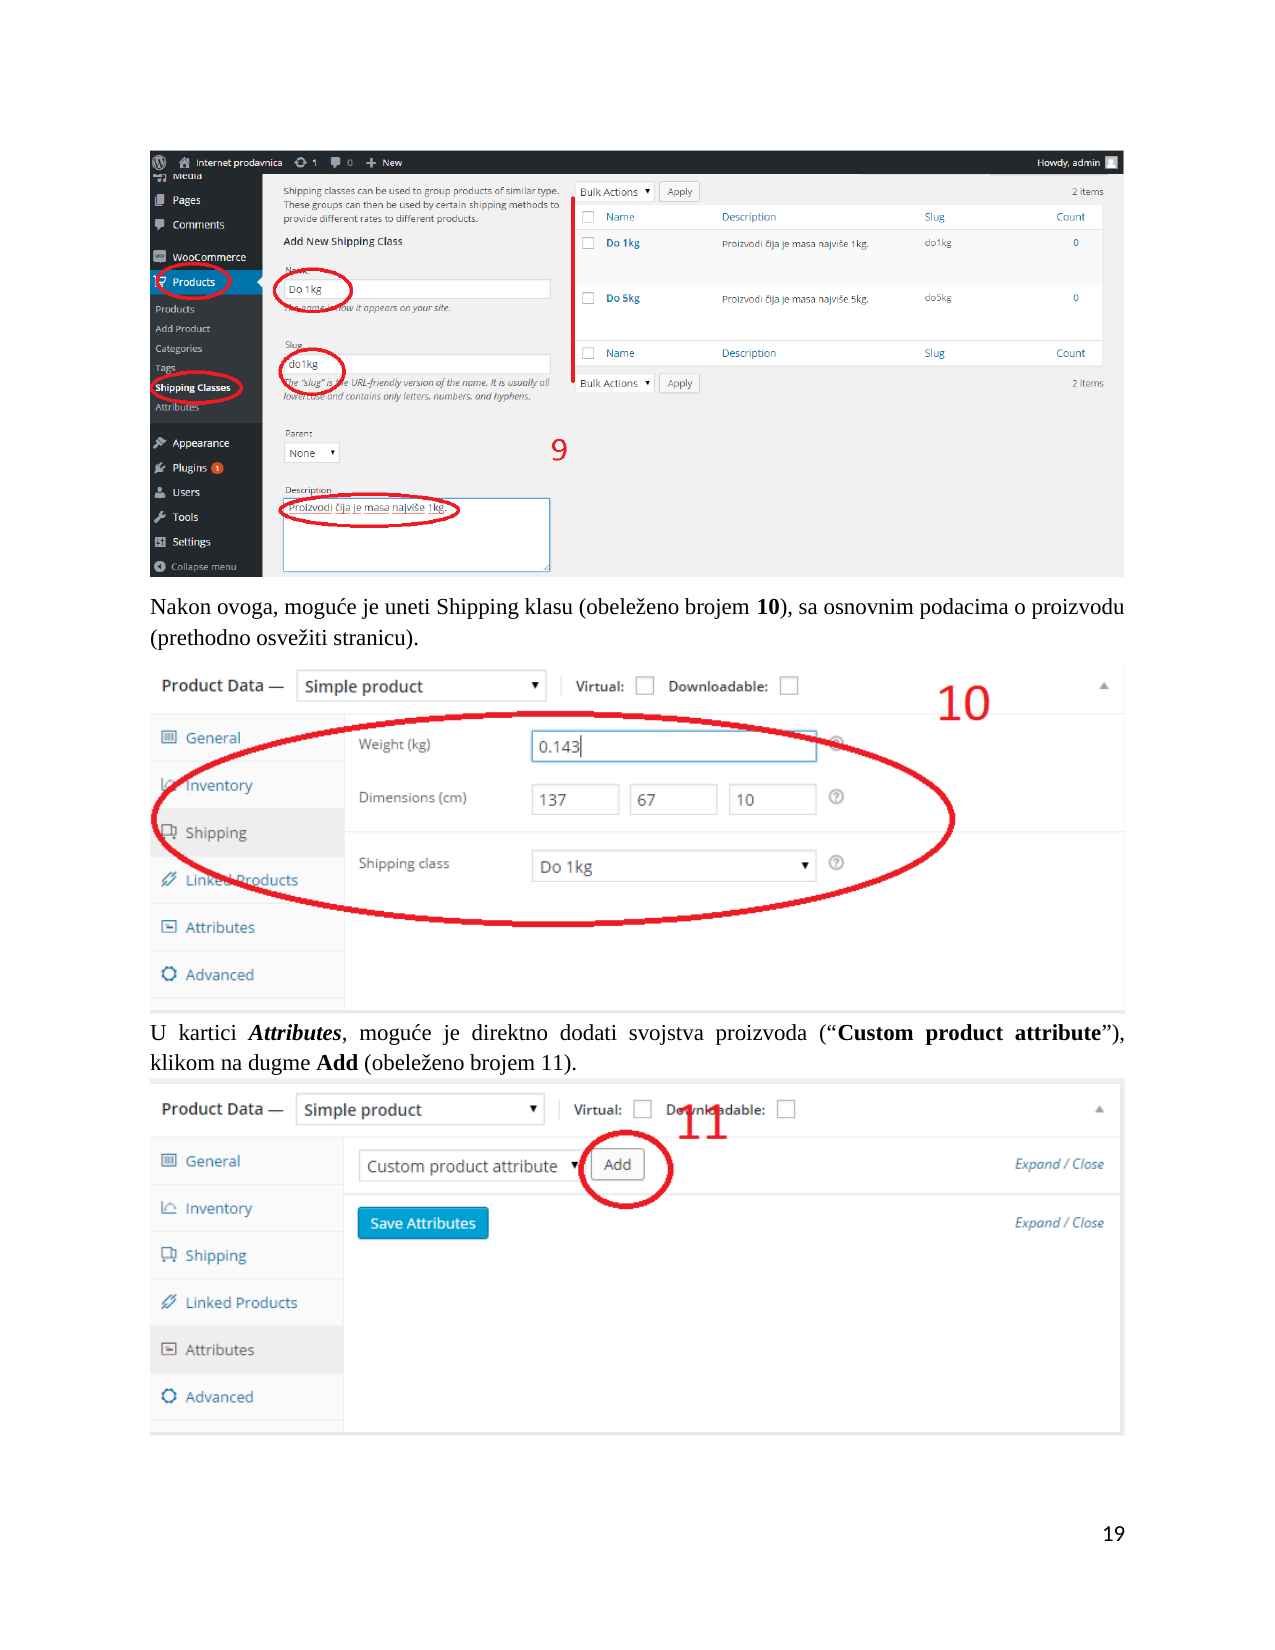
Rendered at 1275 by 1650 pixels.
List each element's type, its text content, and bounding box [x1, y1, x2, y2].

picture [150, 1078, 1125, 1437]
text U kartici Attributes, moguće je direktno dodati svojstva proizvoda (“Custom product attribute”), klikom na dugme Add (obeleženo brojem 11). [150, 1018, 1125, 1075]
picture [150, 150, 1125, 577]
picture [150, 666, 1125, 1015]
text Nakon ovoga, moguće je uneti Shipping klasu (obeleženo brojem 10), sa osnovnim podacima o proizvodu (prethodno osvežiti stranicu). [150, 593, 1125, 650]
